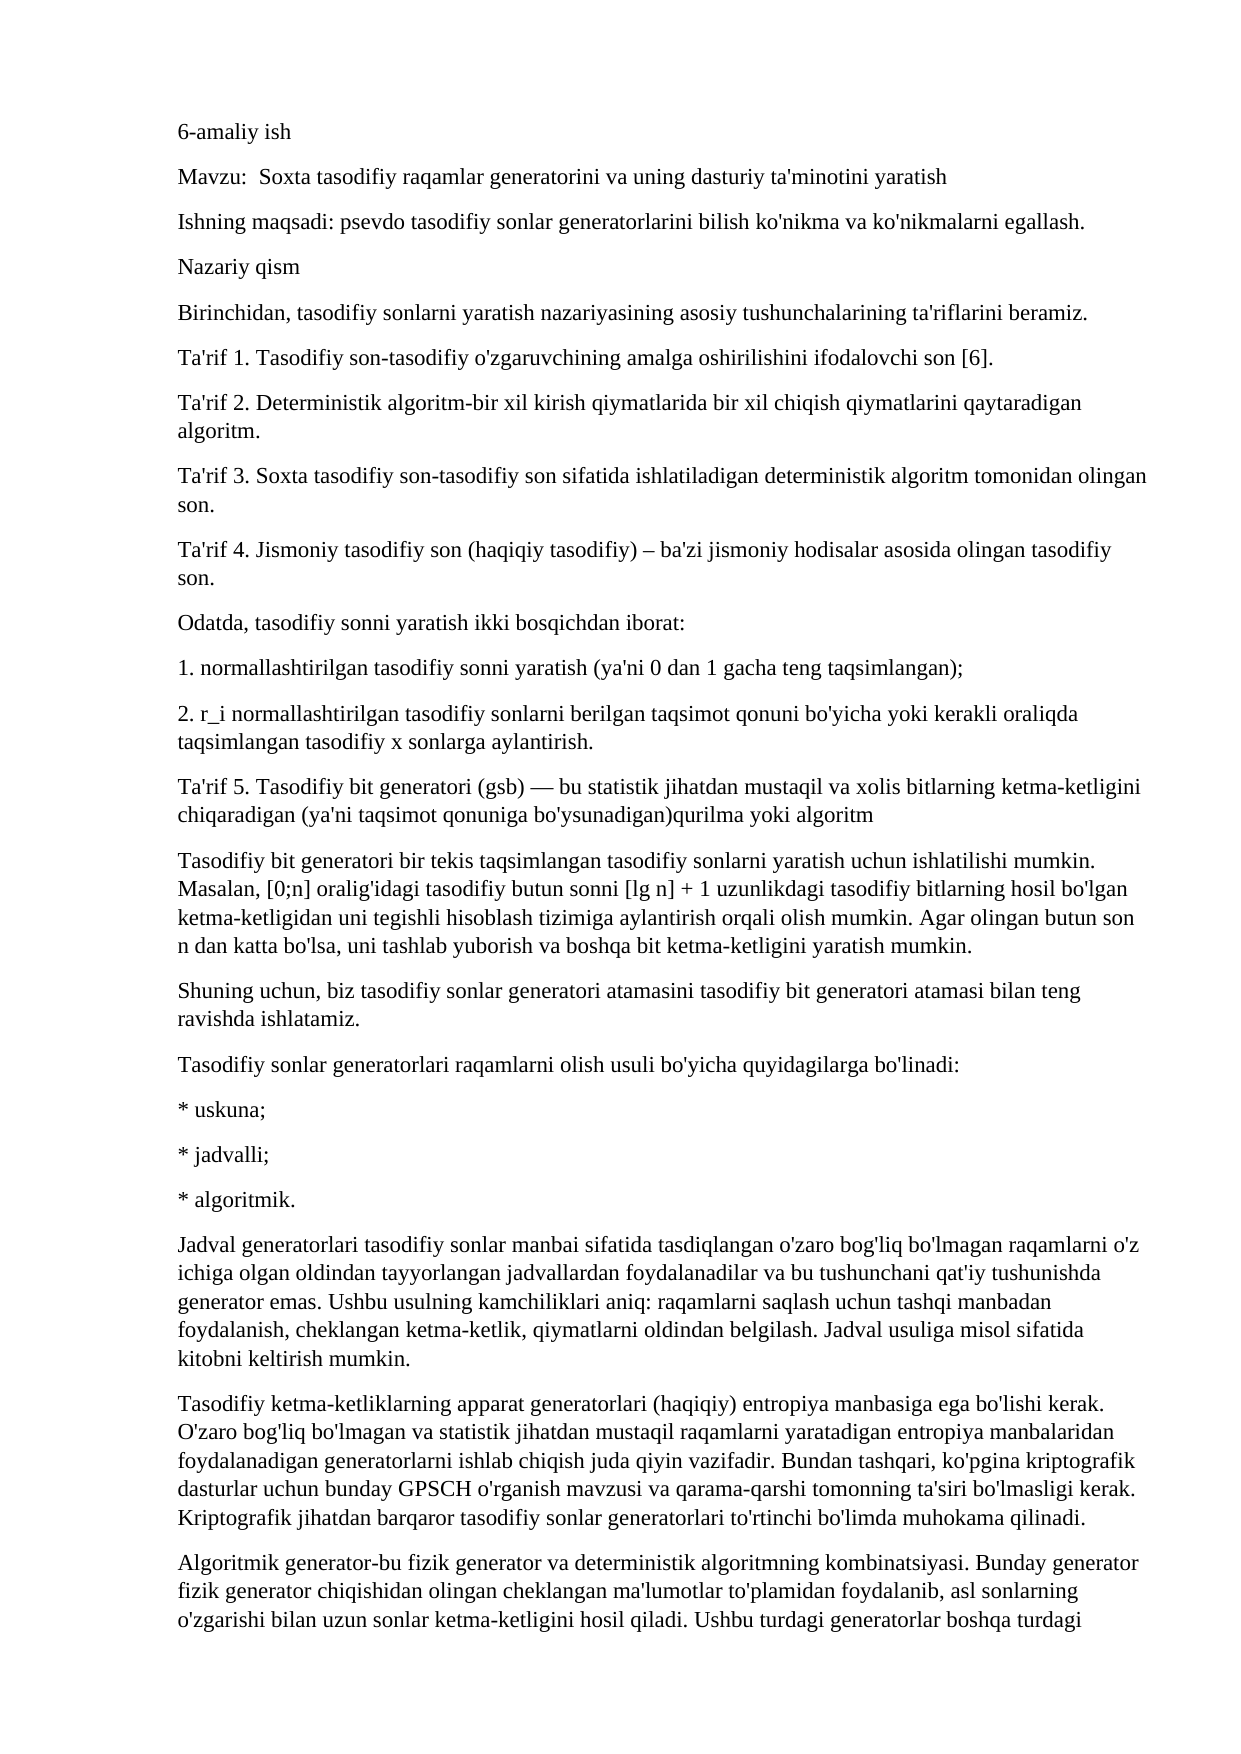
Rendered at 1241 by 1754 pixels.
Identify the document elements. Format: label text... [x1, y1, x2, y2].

text * algoritmik. [177, 1186, 1152, 1212]
text Jadval generatorlari tasodifiy sonlar manbai sifatida tasdiqlangan o'zaro bog'liq bo'lmagan raqamlarni o'z ichiga olgan oldindan tayyorlangan jadvallardan foydalanadilar va bu tushunchani qat'iy tushunishda generator emas. Ushbu usulning kamchiliklari aniq: raqamlarni saqlash uchun tashqi manbadan foydalanish, cheklangan ketma-ketlik, qiymatlarni oldindan belgilash. Jadval usuliga misol sifatida kitobni keltirish mumkin. [177, 1231, 1152, 1371]
text Ta'rif 5. Tasodifiy bit generatori (gsb) — bu statistik jihatdan mustaqil va xolis bitlarning ketma-ketligini chiqaradigan (ya'ni taqsimot qonuniga bo'ysunadigan)qurilma yoki algoritm [177, 773, 1152, 828]
text Ta'rif 2. Deterministik algoritm-bir xil kirish qiymatlarida bir xil chiqish qiymatlarini qaytaradigan algoritm. [177, 389, 1152, 443]
text * uskuna; [177, 1096, 1152, 1122]
text Tasodifiy ketma-ketliklarning apparat generatorlari (haqiqiy) entropiya manbasiga ega bo'lishi kerak. O'zaro bog'liq bo'lmagan va statistik jihatdan mustaqil raqamlarni yaratadigan entropiya manbalaridan foydalanadigan generatorlarni ishlab chiqish juda qiyin vazifadir. Bundan tashqari, ko'pgina kriptografik dasturlar uchun bunday GPSCH o'rganish mavzusi va qarama-qarshi tomonning ta'siri bo'lmasligi kerak. Kriptografik jihatdan barqaror tasodifiy sonlar generatorlari to'rtinchi bo'limda muhokama qilinadi. [177, 1390, 1152, 1530]
text 6-amaliy ish [177, 118, 1152, 144]
text Ta'rif 1. Tasodifiy son-tasodifiy o'zgaruvchining amalga oshirilishini ifodalovchi son [6]. [177, 344, 1152, 370]
text Tasodifiy bit generatori bir tekis taqsimlangan tasodifiy sonlarni yaratish uchun ishlatilishi mumkin. Masalan, [0;n] oralig'idagi tasodifiy butun sonni [lg n] + 1 uzunlikdagi tasodifiy bitlarning hosil bo'lgan ketma-ketligidan uni tegishli hisoblash tizimiga aylantirish orqali olish mumkin. Agar olingan butun son n dan katta bo'lsa, uni tashlab yuborish va boshqa bit ketma-ketligini yaratish mumkin. [177, 847, 1152, 958]
text 2. r_i normallashtirilgan tasodifiy sonlarni berilgan taqsimot qonuni bo'yicha yoki kerakli oraliqda taqsimlangan tasodifiy x sonlarga aylantirish. [177, 699, 1152, 754]
text Odatda, tasodifiy sonni yaratish ikki bosqichdan iborat: [177, 609, 1152, 636]
text Ishning maqsadi: psevdo tasodifiy sonlar generatorlarini bilish ko'nikma va ko'nikmalarni egallash. [177, 208, 1152, 235]
text Ta'rif 3. Soxta tasodifiy son-tasodifiy son sifatida ishlatiladigan deterministik algoritm tomonidan olingan son. [177, 462, 1152, 517]
text Shuning uchun, biz tasodifiy sonlar generatori atamasini tasodifiy bit generatori atamasi bilan teng ravishda ishlatamiz. [177, 977, 1152, 1032]
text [177, 1549, 1152, 1632]
text * jadvalli; [177, 1141, 1152, 1167]
text Mavzu: Soxta tasodifiy raqamlar generatorini va uning dasturiy ta'minotini yaratish [177, 163, 1152, 189]
text 1. normallashtirilgan tasodifiy sonni yaratish (ya'ni 0 dan 1 gacha teng taqsimlangan); [177, 654, 1152, 681]
text Nazariy qism [177, 253, 1152, 280]
text Birinchidan, tasodifiy sonlarni yaratish nazariyasining asosiy tushunchalarining ta'riflarini beramiz. [177, 298, 1152, 325]
text Tasodifiy sonlar generatorlari raqamlarni olish usuli bo'yicha quyidagilarga bo'linadi: [177, 1051, 1152, 1077]
text Ta'rif 4. Jismoniy tasodifiy son (haqiqiy tasodifiy) – ba'zi jismoniy hodisalar asosida olingan tasodifiy son. [177, 536, 1152, 591]
